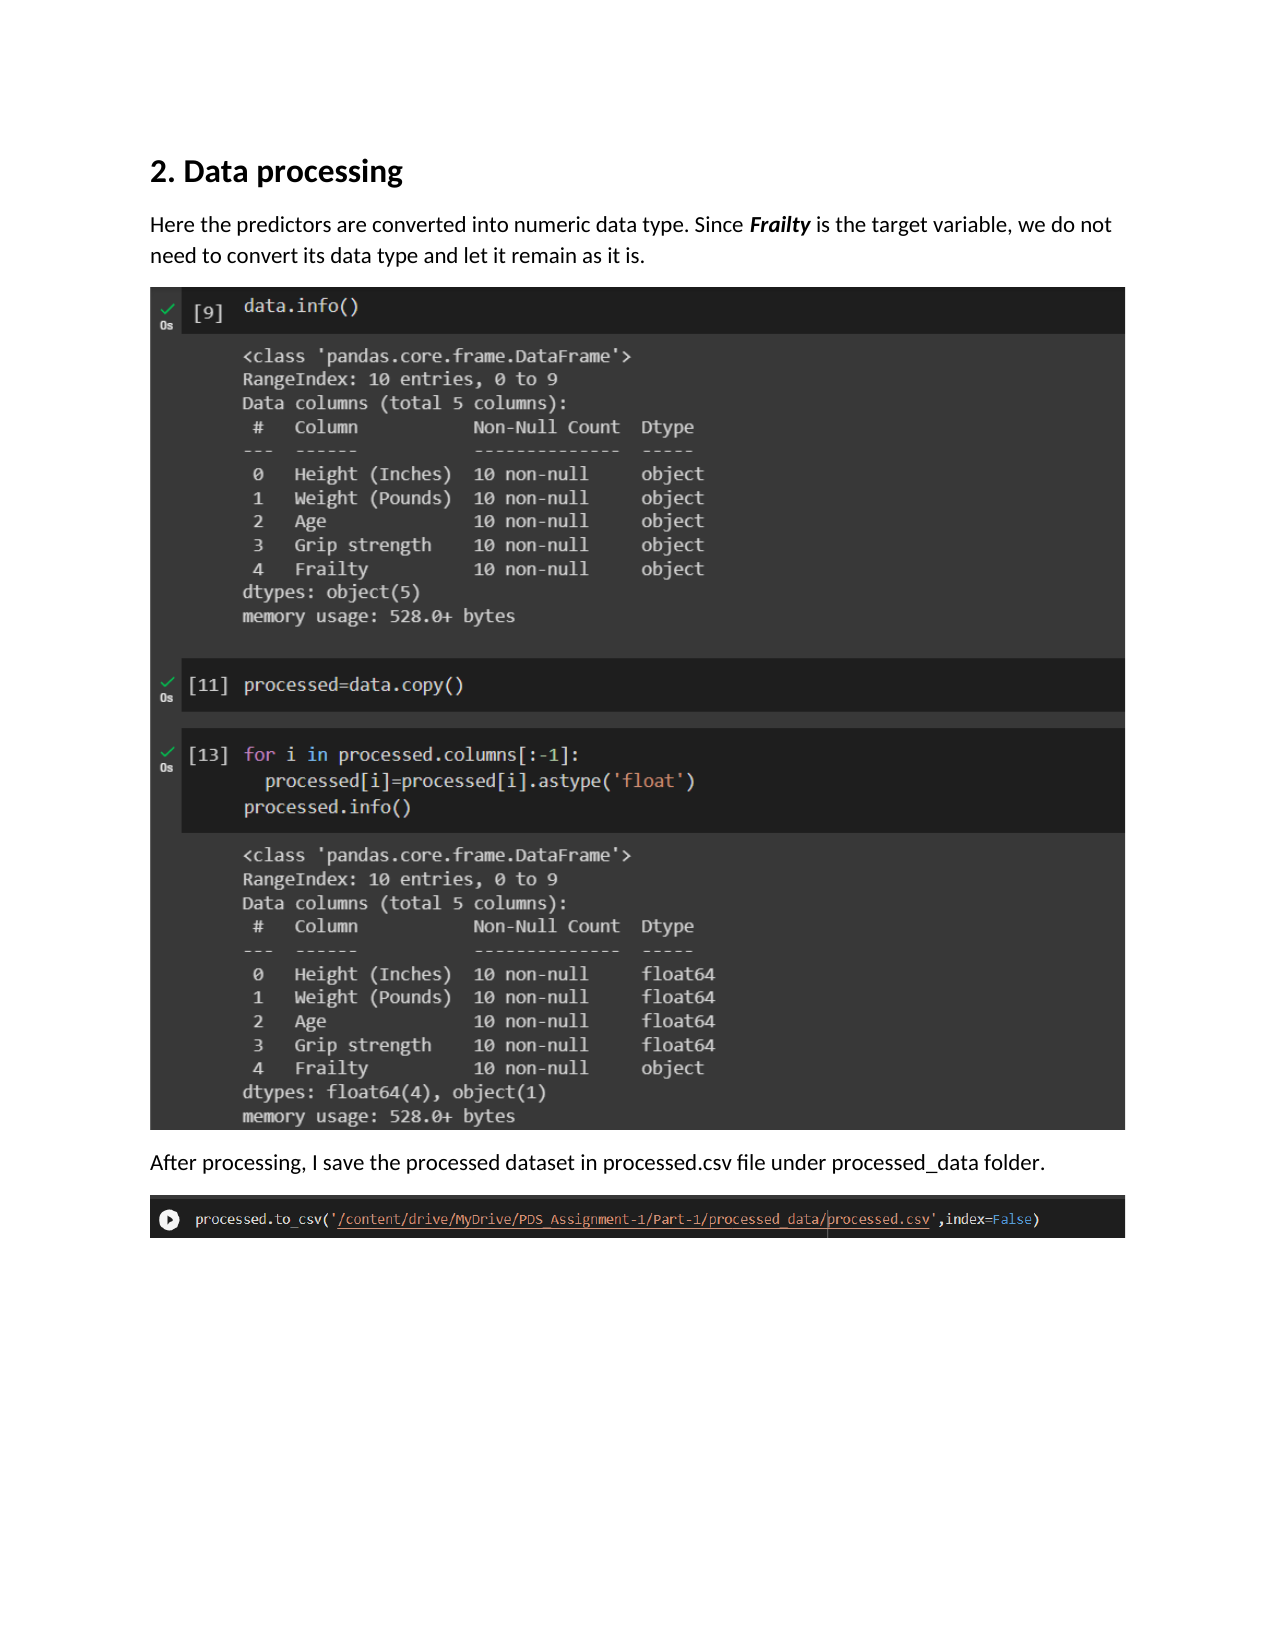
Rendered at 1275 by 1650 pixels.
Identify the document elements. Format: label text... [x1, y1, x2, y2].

text 2. Data processing [150, 150, 1125, 191]
text Here the predictors are converted into numeric data type. Since Frailty is the target variable, we do not need to convert its data type and let it remain as it is. [150, 211, 1125, 269]
picture [150, 287, 1125, 1130]
text After processing, I save the processed dataset in processed.csv file under processed_data folder. [150, 1148, 1125, 1177]
picture [150, 1195, 1125, 1238]
